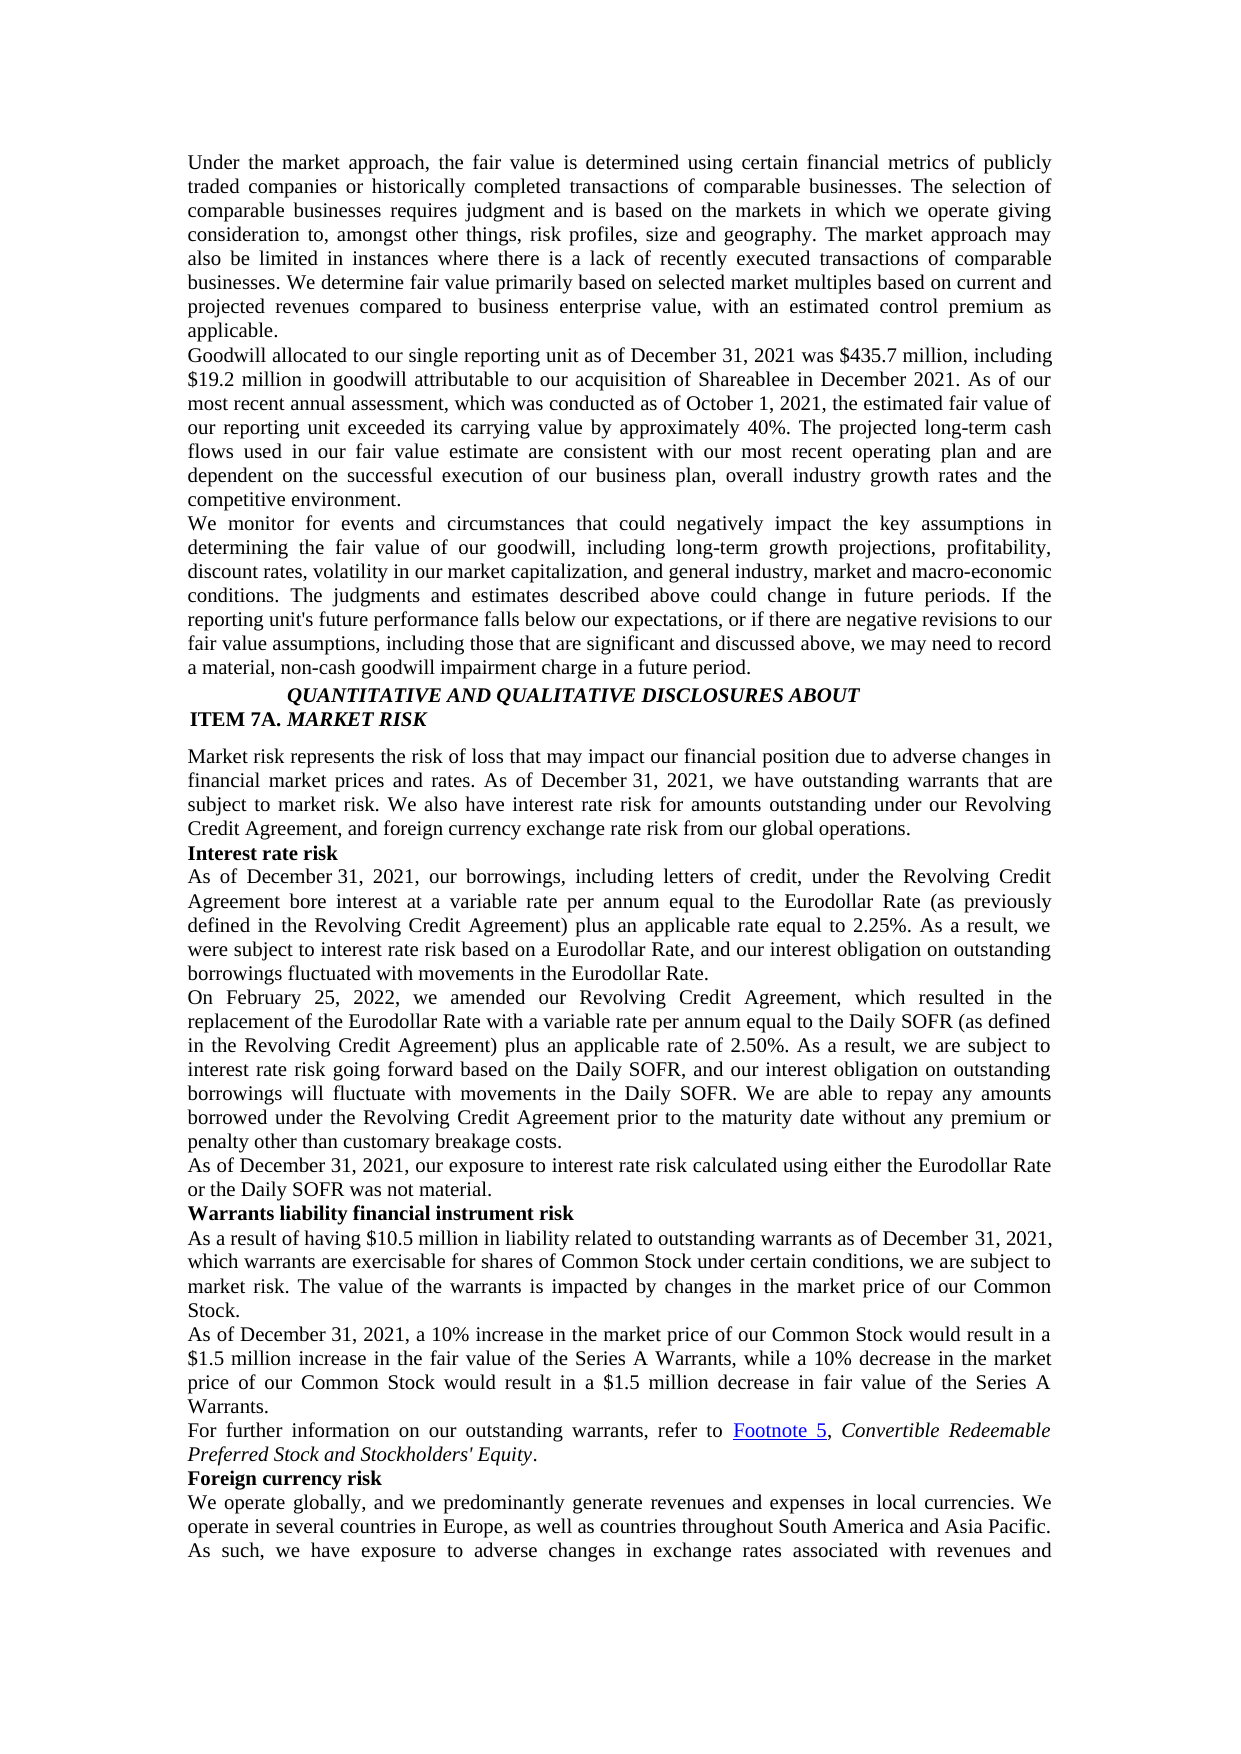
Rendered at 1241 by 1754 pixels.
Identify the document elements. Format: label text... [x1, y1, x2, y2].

text On February 25, 2022, we amended our Revolving Credit Agreement, which resulted in the replacement of the Eurodollar Rate with a variable rate per annum equal to the Daily SOFR (as defined in the Revolving Credit Agreement) plus an applicable rate of 2.50%. As a result, we are subject to interest rate risk going forward based on the Daily SOFR, and our interest obligation on outstanding borrowings will fluctuate with movements in the Daily SOFR. We are able to repay any amounts borrowed under the Revolving Credit Agreement prior to the maturity date without any premium or penalty other than customary breakage costs. [187, 985, 1053, 1153]
text As a result of having $10.5 million in liability related to outstanding warrants as of December 31, 2021, which warrants are exercisable for shares of Common Stock under certain conditions, we are subject to market risk. The value of the warrants is impacted by changes in the market price of our Common Stock. [187, 1225, 1053, 1322]
text As of December 31, 2021, our borrowings, including letters of credit, under the Revolving Credit Agreement bore interest at a variable rate per annum equal to the Eurodollar Rate (as previously defined in the Revolving Credit Agreement) plus an applicable rate equal to 2.25%. As a result, we were subject to interest rate risk based on a Eurodollar Rate, and our interest obligation on outstanding borrowings fluctuated with movements in the Eurodollar Rate. [187, 864, 1053, 985]
text As of December 31, 2021, a 10% increase in the market price of our Common Stock would result in a $1.5 million increase in the fair value of the Series A Warrants, while a 10% decrease in the market price of our Common Stock would result in a $1.5 million decrease in fair value of the Series A Warrants. [187, 1322, 1053, 1418]
text Under the market approach, the fair value is determined using certain financial metrics of publicly traded companies or historically completed transactions of comparable businesses. The selection of comparable businesses requires judgment and is based on the markets in which we operate giving consideration to, amongst other things, risk profiles, size and geography. The market approach may also be limited in instances where there is a lack of recently executed transactions of comparable businesses. We determine fair value primarily based on selected market multiples based on current and projected revenues compared to business enterprise value, with an estimated control premium as applicable. [187, 150, 1053, 342]
text As of December 31, 2021, our exposure to interest rate risk calculated using either the Eurodollar Rate or the Daily SOFR was not material. [187, 1153, 1053, 1201]
text Interest rate risk [187, 840, 1053, 864]
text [187, 1490, 1053, 1562]
text Market risk represents the risk of loss that may impact our financial position due to adverse changes in financial market prices and rates. As of December 31, 2021, we have outstanding warrants that are subject to market risk. We also have interest rate risk for amounts outstanding under our Revolving Credit Agreement, and foreign currency exchange rate risk from our global operations. [187, 744, 1053, 840]
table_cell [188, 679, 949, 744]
text We monitor for events and circumstances that could negatively impact the key assumptions in determining the fair value of our goodwill, including long-term growth projections, profitability, discount rates, volatility in our market capitalization, and general industry, market and macro-economic conditions. The judgments and estimates described above could change in future periods. If the reporting unit's future performance falls below our expectations, or if there are negative revisions to our fair value assumptions, including those that are significant and discussed above, we may need to record a material, non-cash goodwill impairment charge in a future period. [187, 511, 1053, 679]
text For further information on our outstanding warrants, refer to Footnote 5, Convertible Redeemable Preferred Stock and Stockholders' Equity. [187, 1418, 1053, 1466]
text Foreign currency risk [187, 1466, 1053, 1490]
text Warrants liability financial instrument risk [187, 1201, 1053, 1225]
text Goodwill allocated to our single reporting unit as of December 31, 2021 was $435.7 million, including $19.2 million in goodwill attributable to our acquisition of Shareablee in December 2021. As of our most recent annual assessment, which was conducted as of October 1, 2021, the estimated fair value of our reporting unit exceeded its carrying value by approximately 40%. The projected long-term cash flows used in our fair value estimate are consistent with our most recent operating plan and are dependent on the successful execution of our business plan, overall industry growth rates and the competitive environment. [187, 342, 1053, 511]
